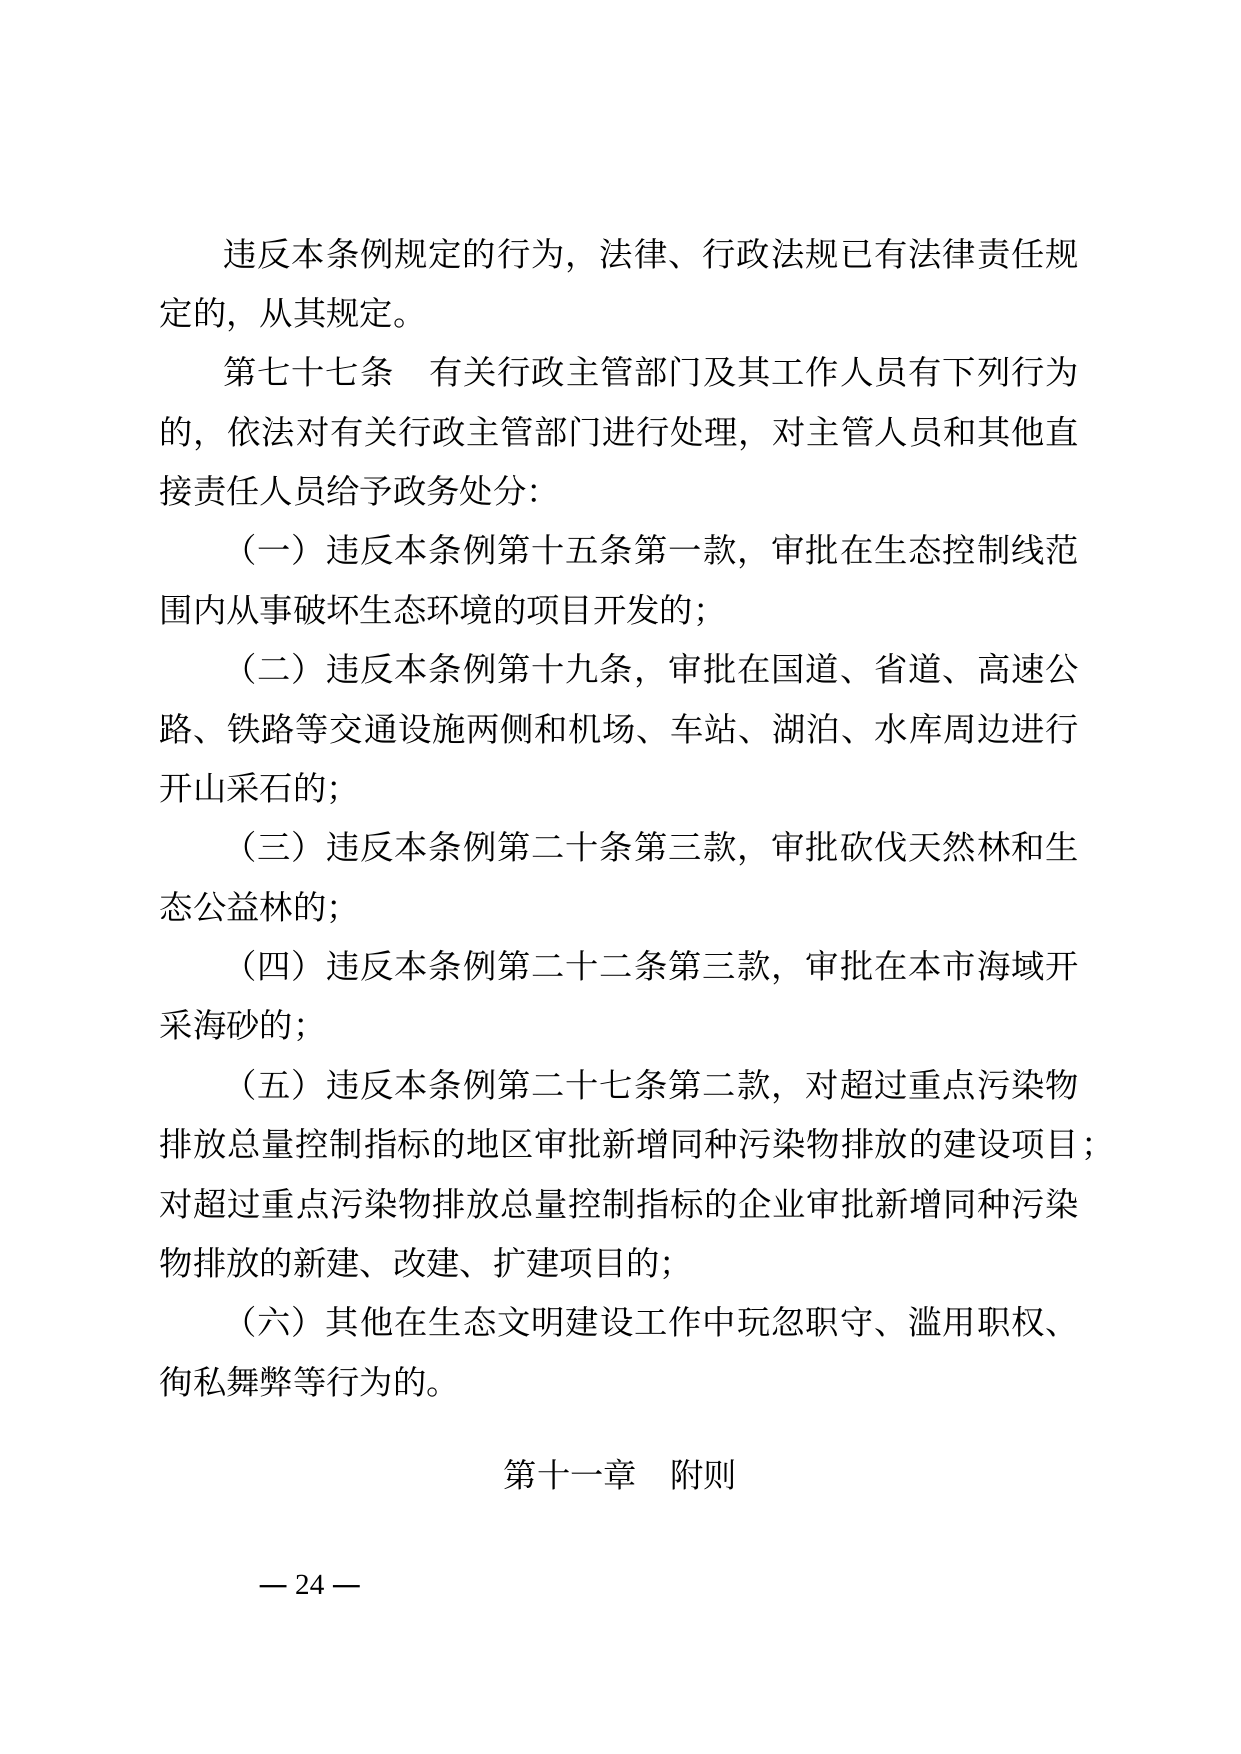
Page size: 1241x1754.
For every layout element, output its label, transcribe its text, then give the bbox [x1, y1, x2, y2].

text 第七十七条 有关行政主管部门及其工作人员有下列行为的，依法对有关行政主管部门进行处理，对主管人员和其他直接责任人员给予政务处分： [159, 337, 1081, 515]
text （五）违反本条例第二十七条第二款，对超过重点污染物排放总量控制指标的地区审批新增同种污染物排放的建设项目；对超过重点污染物排放总量控制指标的企业审批新增同种污染物排放的新建、改建、扩建项目的； [159, 1050, 1081, 1287]
text 第十一章 附则 [159, 1439, 1081, 1499]
text （六）其他在生态文明建设工作中玩忽职守、滥用职权、徇私舞弊等行为的。 [159, 1287, 1081, 1406]
text 违反本条例规定的行为，法律、行政法规已有法律责任规定的，从其规定。 [159, 218, 1081, 337]
text （二）违反本条例第十九条，审批在国道、省道、高速公路、铁路等交通设施两侧和机场、车站、湖泊、水库周边进行开山采石的； [159, 634, 1081, 812]
text （四）违反本条例第二十二条第三款，审批在本市海域开采海砂的； [159, 931, 1081, 1050]
text （一）违反本条例第十五条第一款，审批在生态控制线范围内从事破坏生态环境的项目开发的； [159, 515, 1081, 634]
text （三）违反本条例第二十条第三款，审批砍伐天然林和生态公益林的； [159, 812, 1081, 931]
